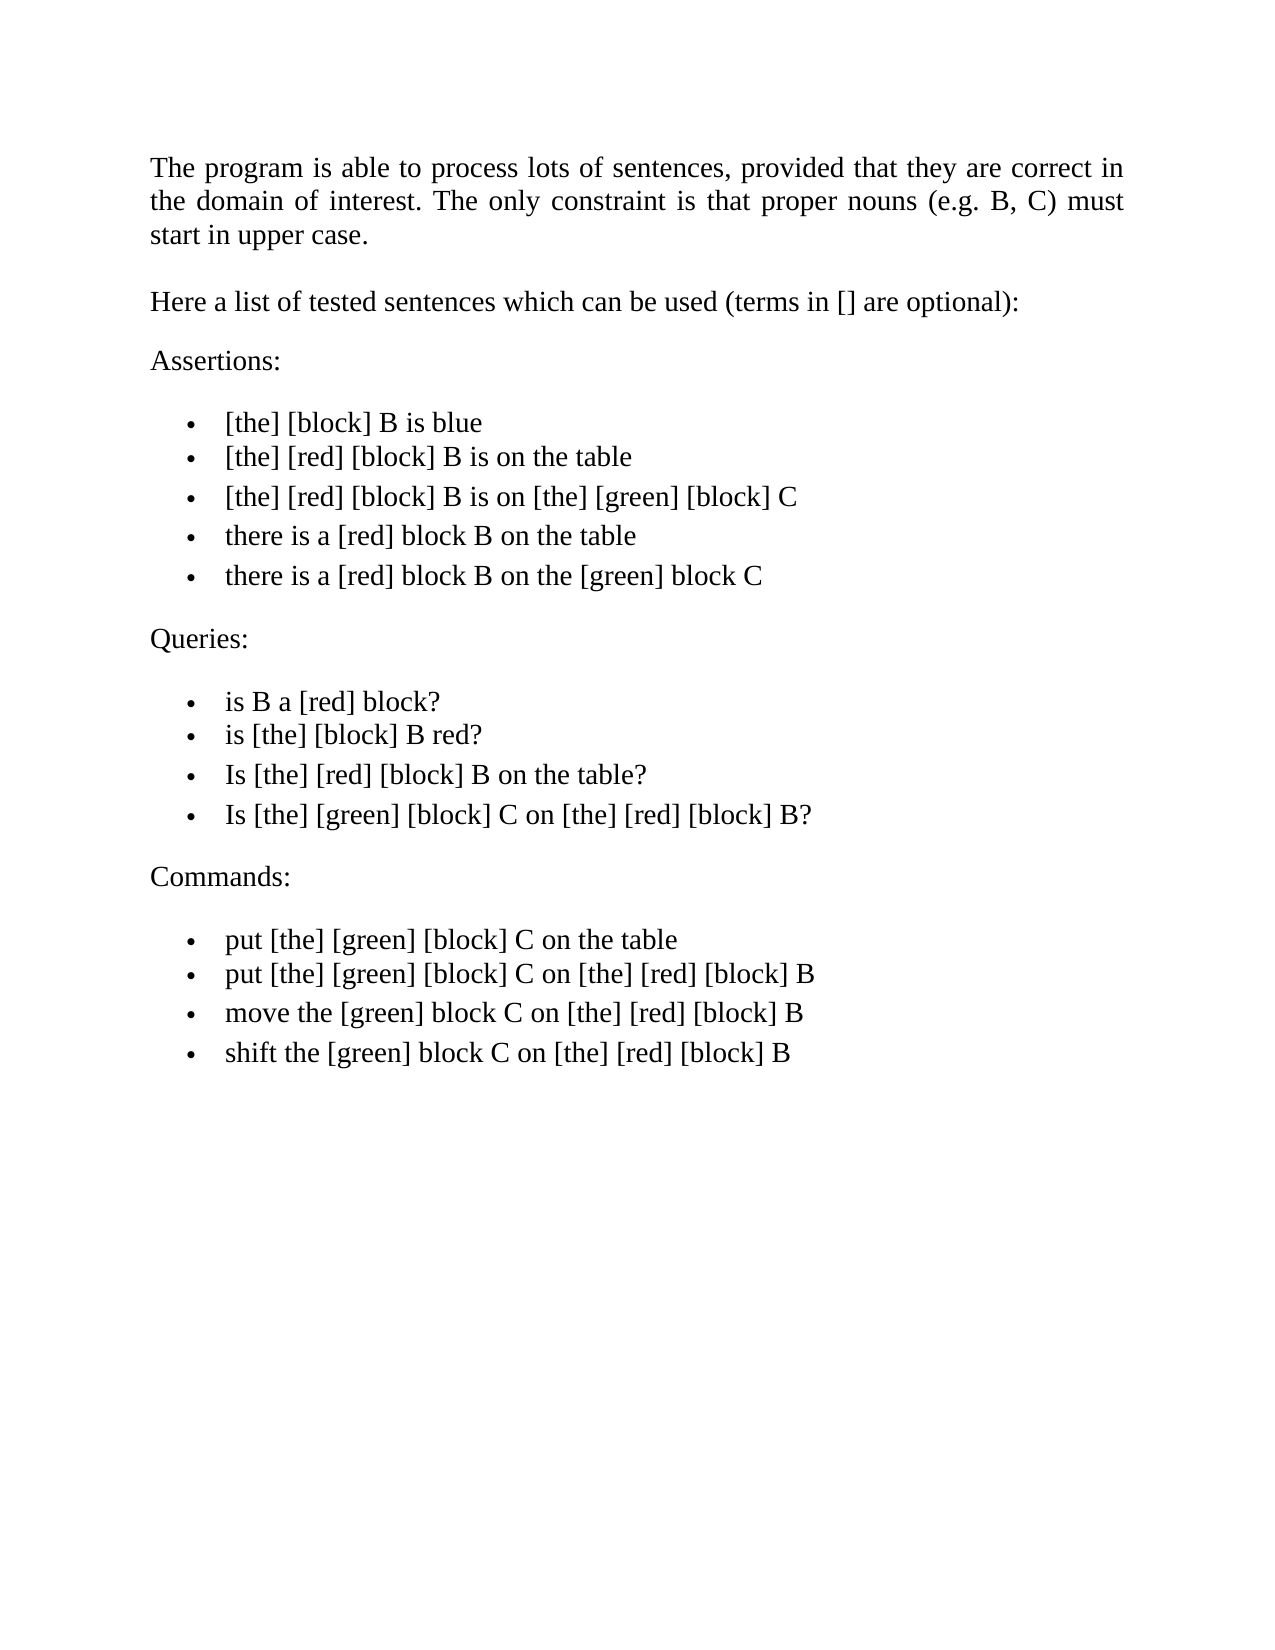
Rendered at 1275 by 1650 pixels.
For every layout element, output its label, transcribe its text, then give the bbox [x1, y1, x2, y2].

list put [the] [green] [block] C on [the] [red] [block] B [187, 956, 1125, 989]
list Is [the] [red] [block] B on the table? [187, 757, 1125, 791]
list put [the] [green] [block] C on the table [187, 922, 1125, 956]
list move the [green] block C on [the] [red] [block] B [187, 996, 1125, 1029]
list shift the [green] block C on [the] [red] [block] B [187, 1035, 1125, 1069]
list [the] [block] B is blue [187, 405, 1125, 439]
text The program is able to process lots of sentences, provided that they are correct in the domain of interest. The only constraint is that proper nouns (e.g. B, C) must start in upper case. [150, 150, 1125, 251]
list Is [the] [green] [block] C on [the] [red] [block] B? [187, 797, 1125, 830]
list there is a [red] block B on the table [187, 518, 1125, 552]
text Here a list of tested sentences which can be used (terms in [] are optional): [150, 284, 1125, 318]
list there is a [red] block B on the [green] block C [187, 558, 1125, 592]
text Commands: [150, 859, 1125, 893]
text Assertions: [150, 343, 1125, 376]
text Queries: [150, 621, 1125, 654]
list is B a [red] block? [187, 684, 1125, 717]
list is [the] [block] B red? [187, 717, 1125, 751]
list [the] [red] [block] B is on [the] [green] [block] C [187, 479, 1125, 512]
list [the] [red] [block] B is on the table [187, 439, 1125, 472]
